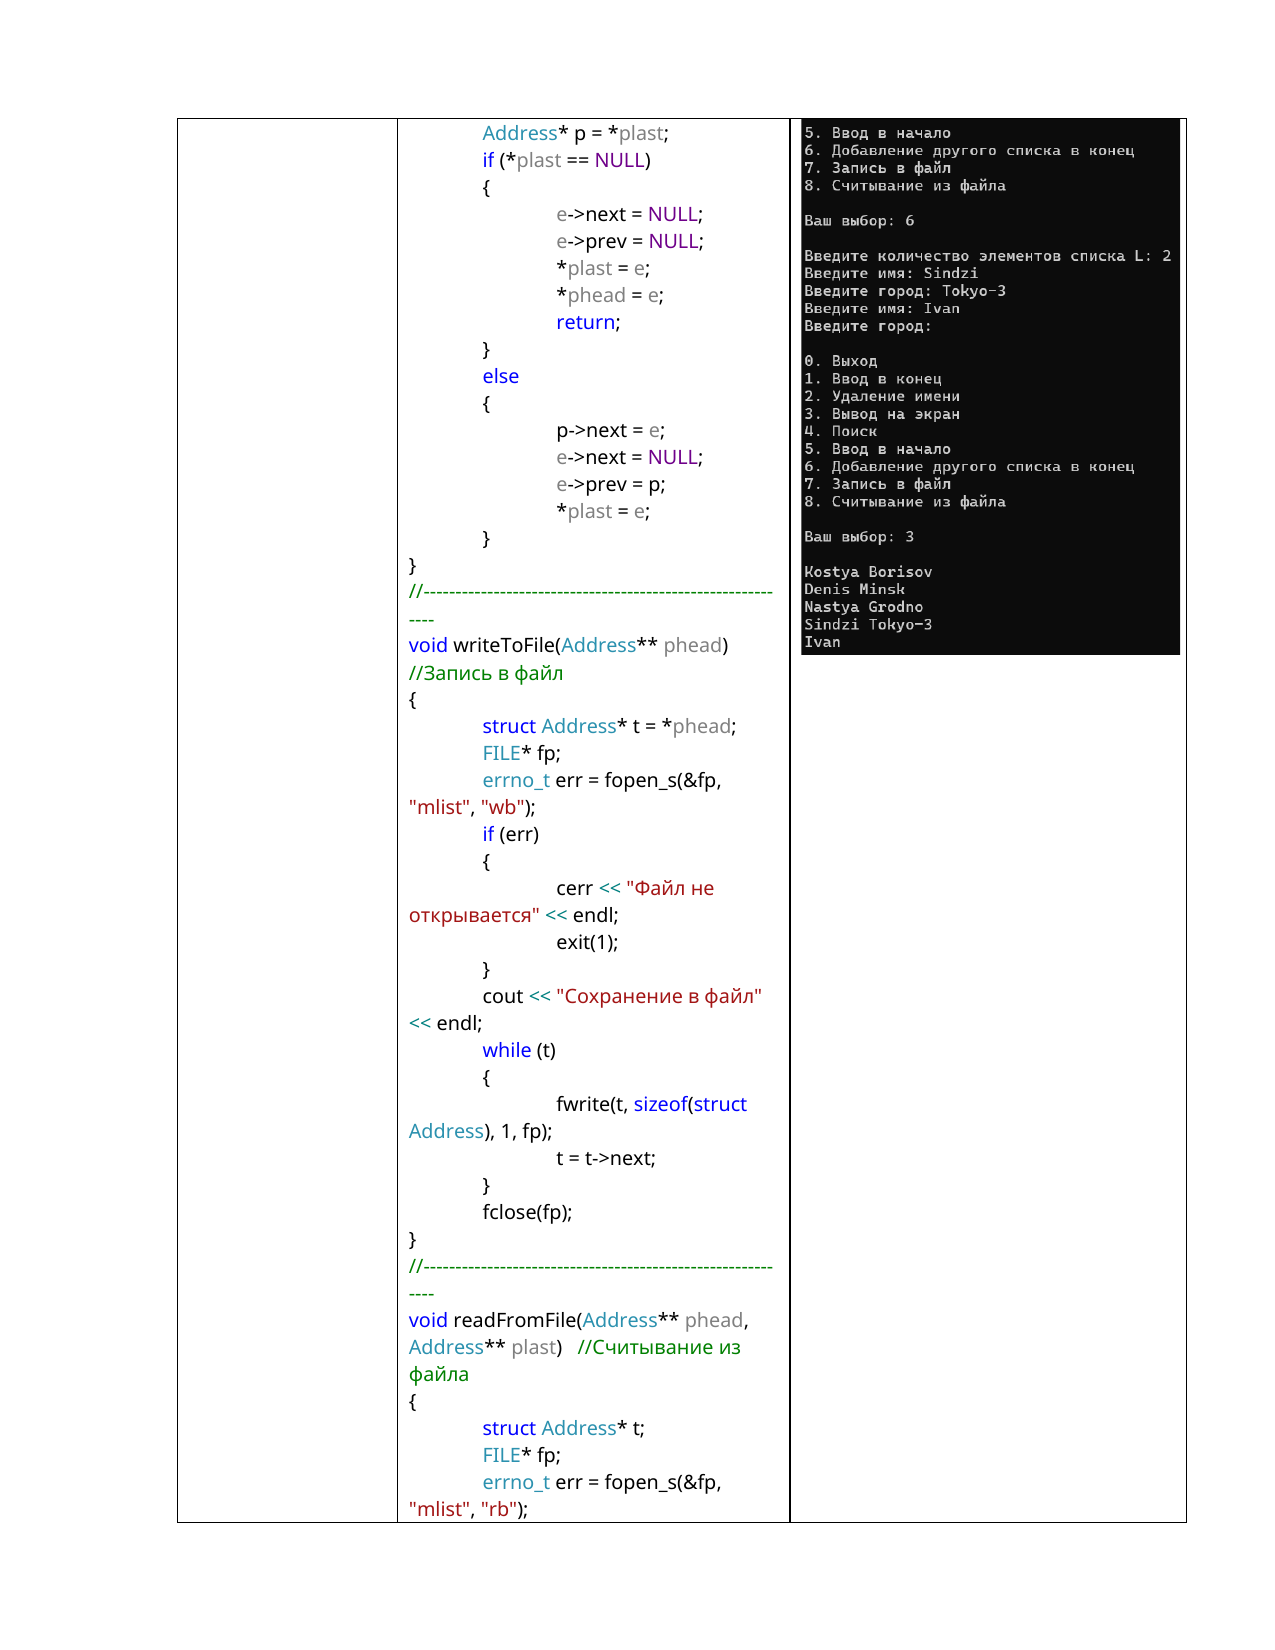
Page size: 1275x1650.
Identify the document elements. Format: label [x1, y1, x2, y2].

table_cell [398, 119, 789, 1522]
picture [801, 119, 1181, 655]
table_cell [791, 119, 1186, 1522]
table_cell [178, 119, 397, 1522]
